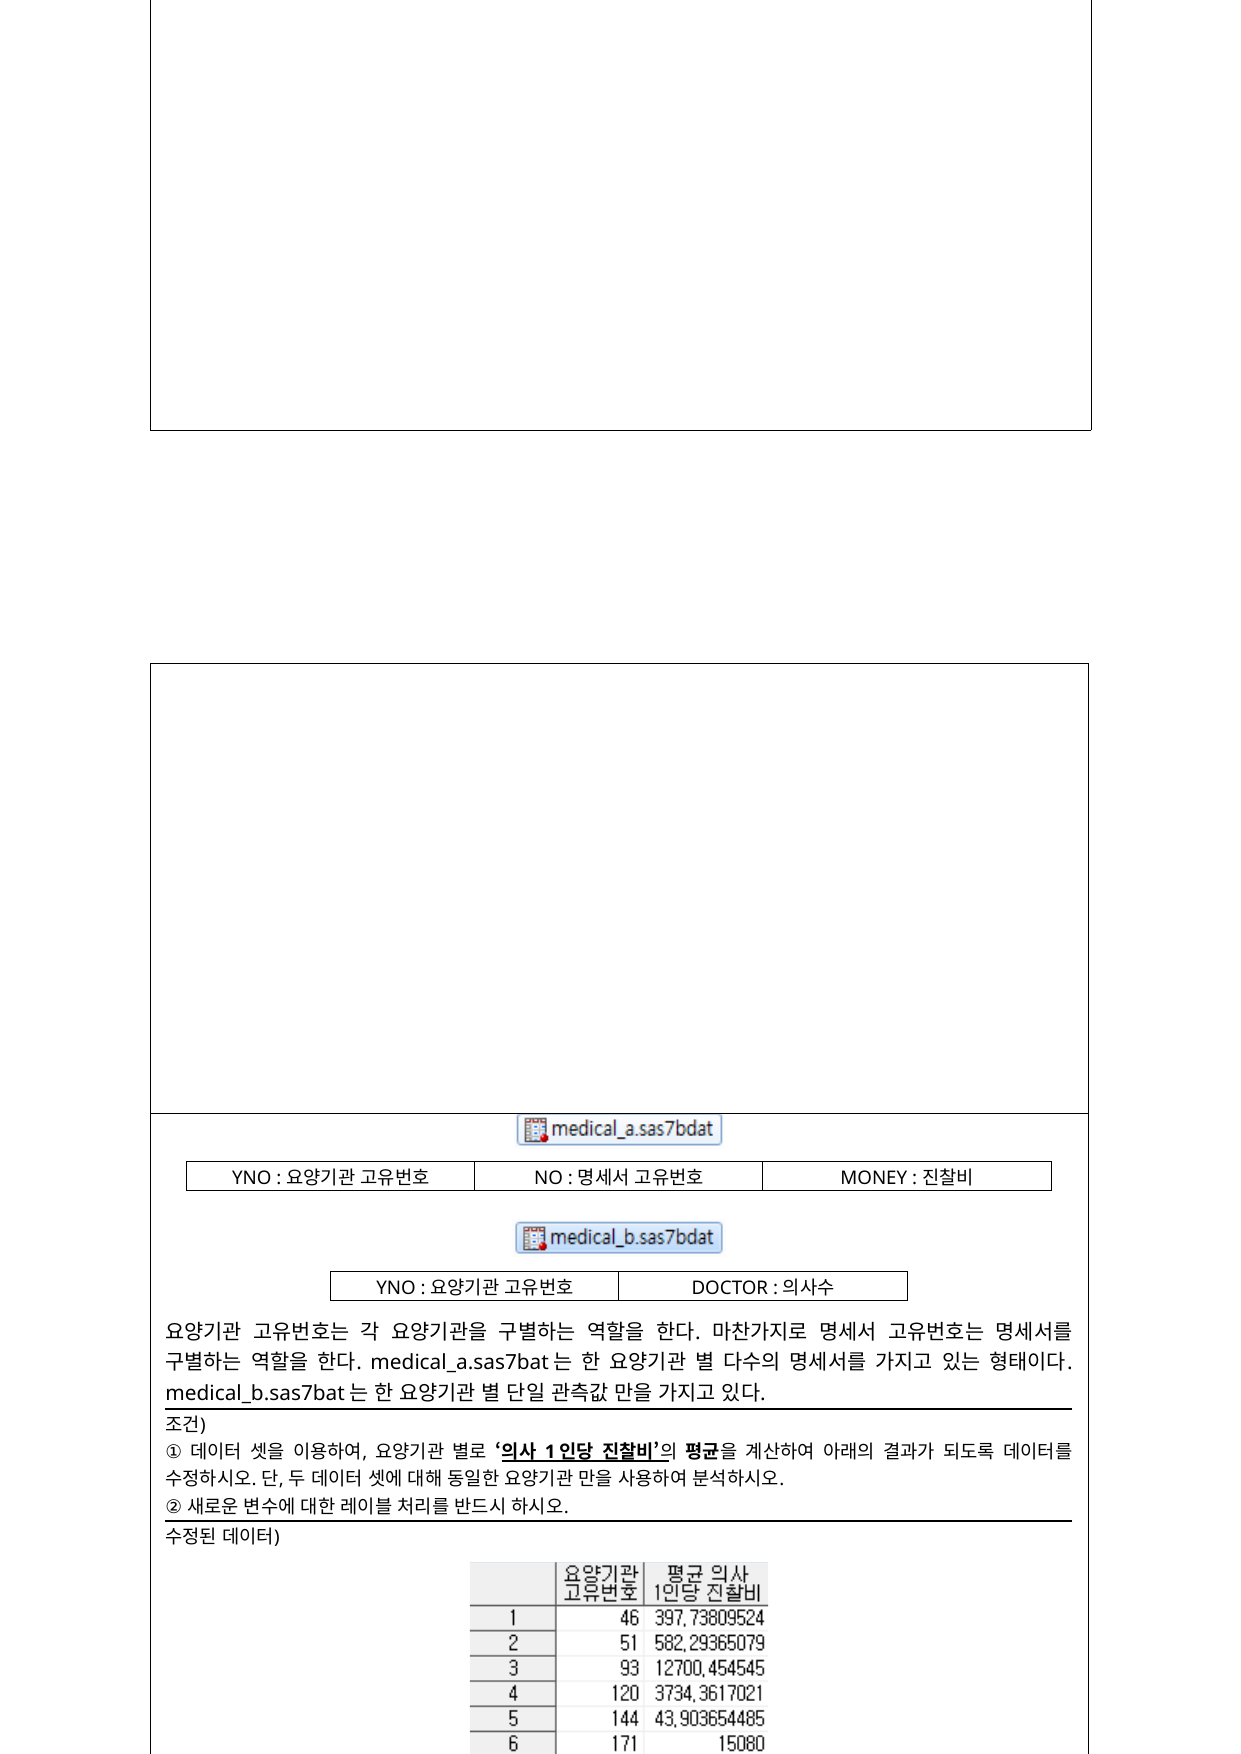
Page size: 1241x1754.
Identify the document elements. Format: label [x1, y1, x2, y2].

picture [469, 1562, 769, 1754]
picture [511, 1219, 726, 1257]
picture [514, 1114, 724, 1149]
